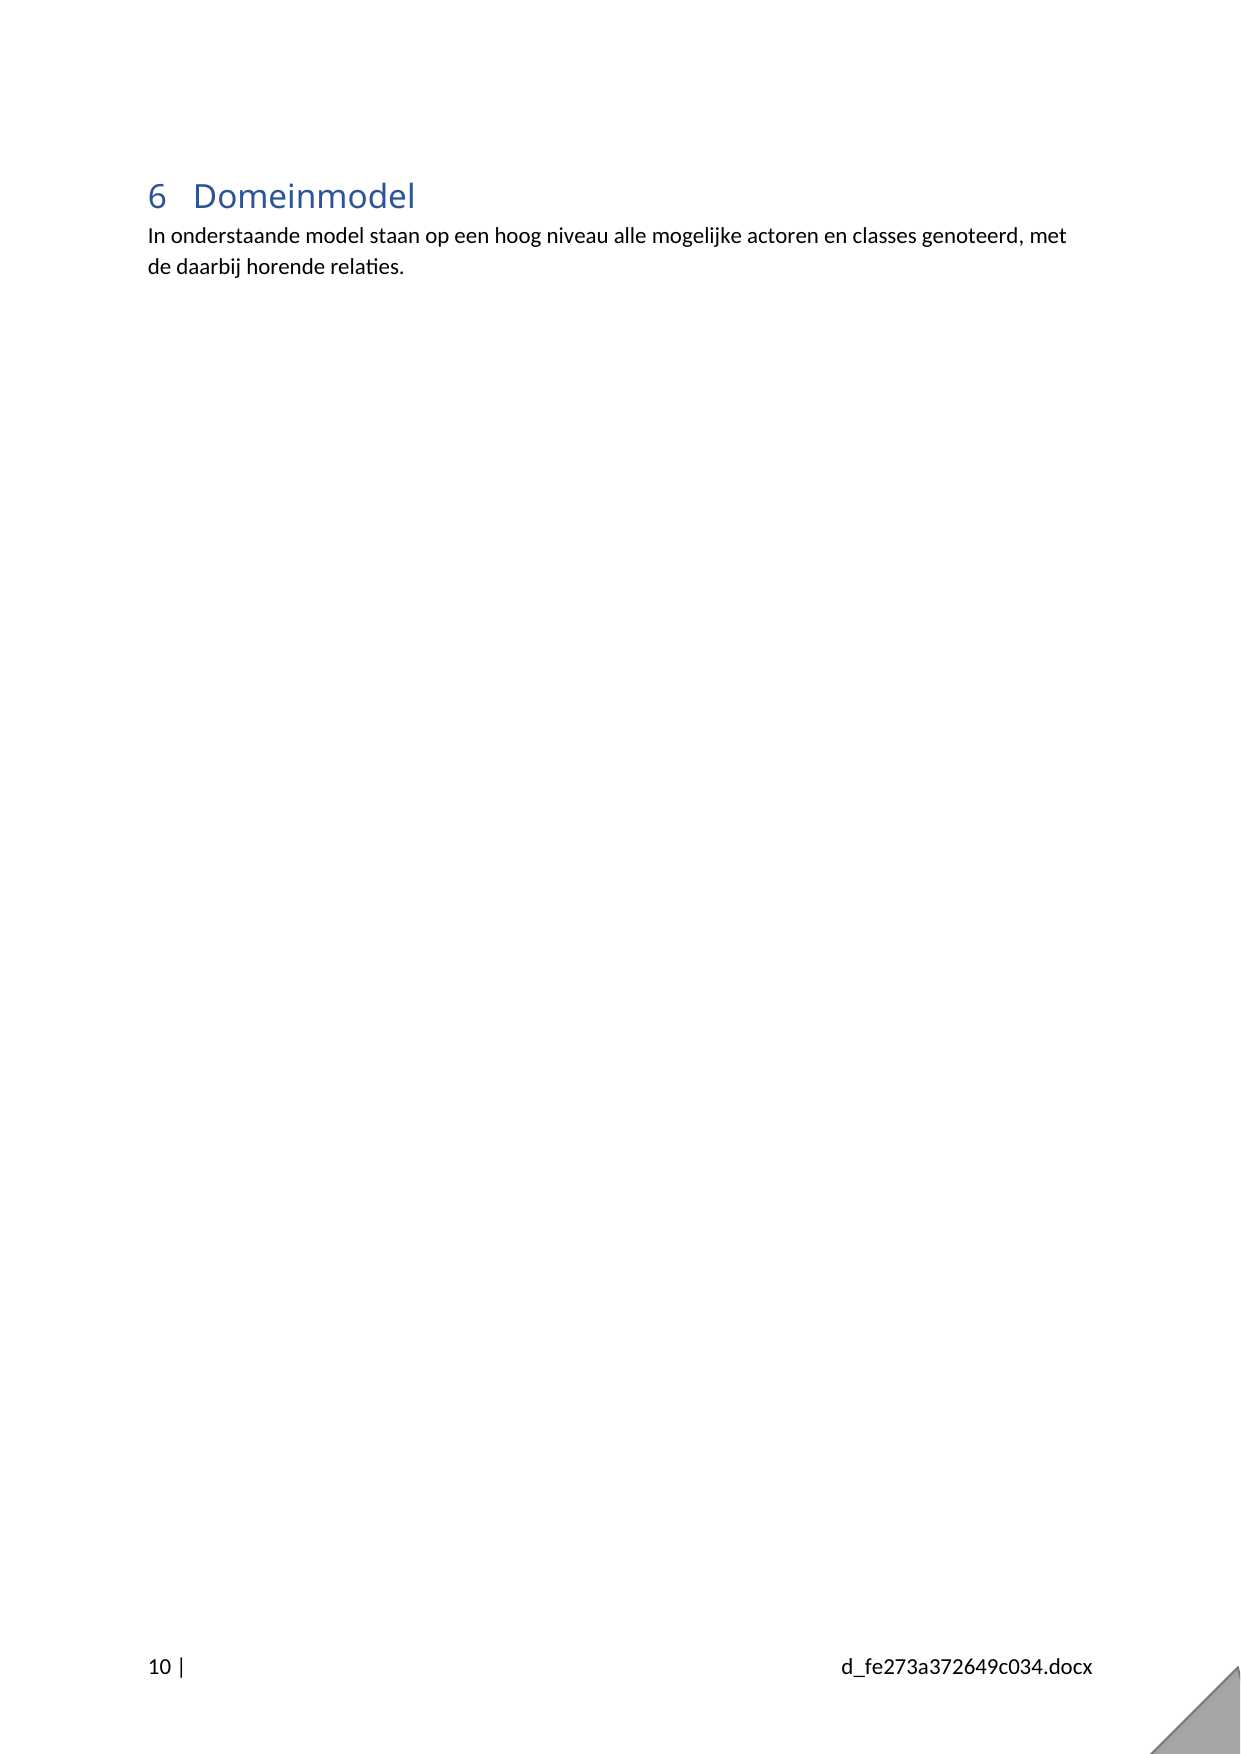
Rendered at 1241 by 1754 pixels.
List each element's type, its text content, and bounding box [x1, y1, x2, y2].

text In onderstaande model staan op een hoog niveau alle mogelijke actoren en classes genoteerd, met de daarbij horende relaties. [148, 222, 1093, 280]
subtitle Domeinmodel [148, 173, 1093, 218]
